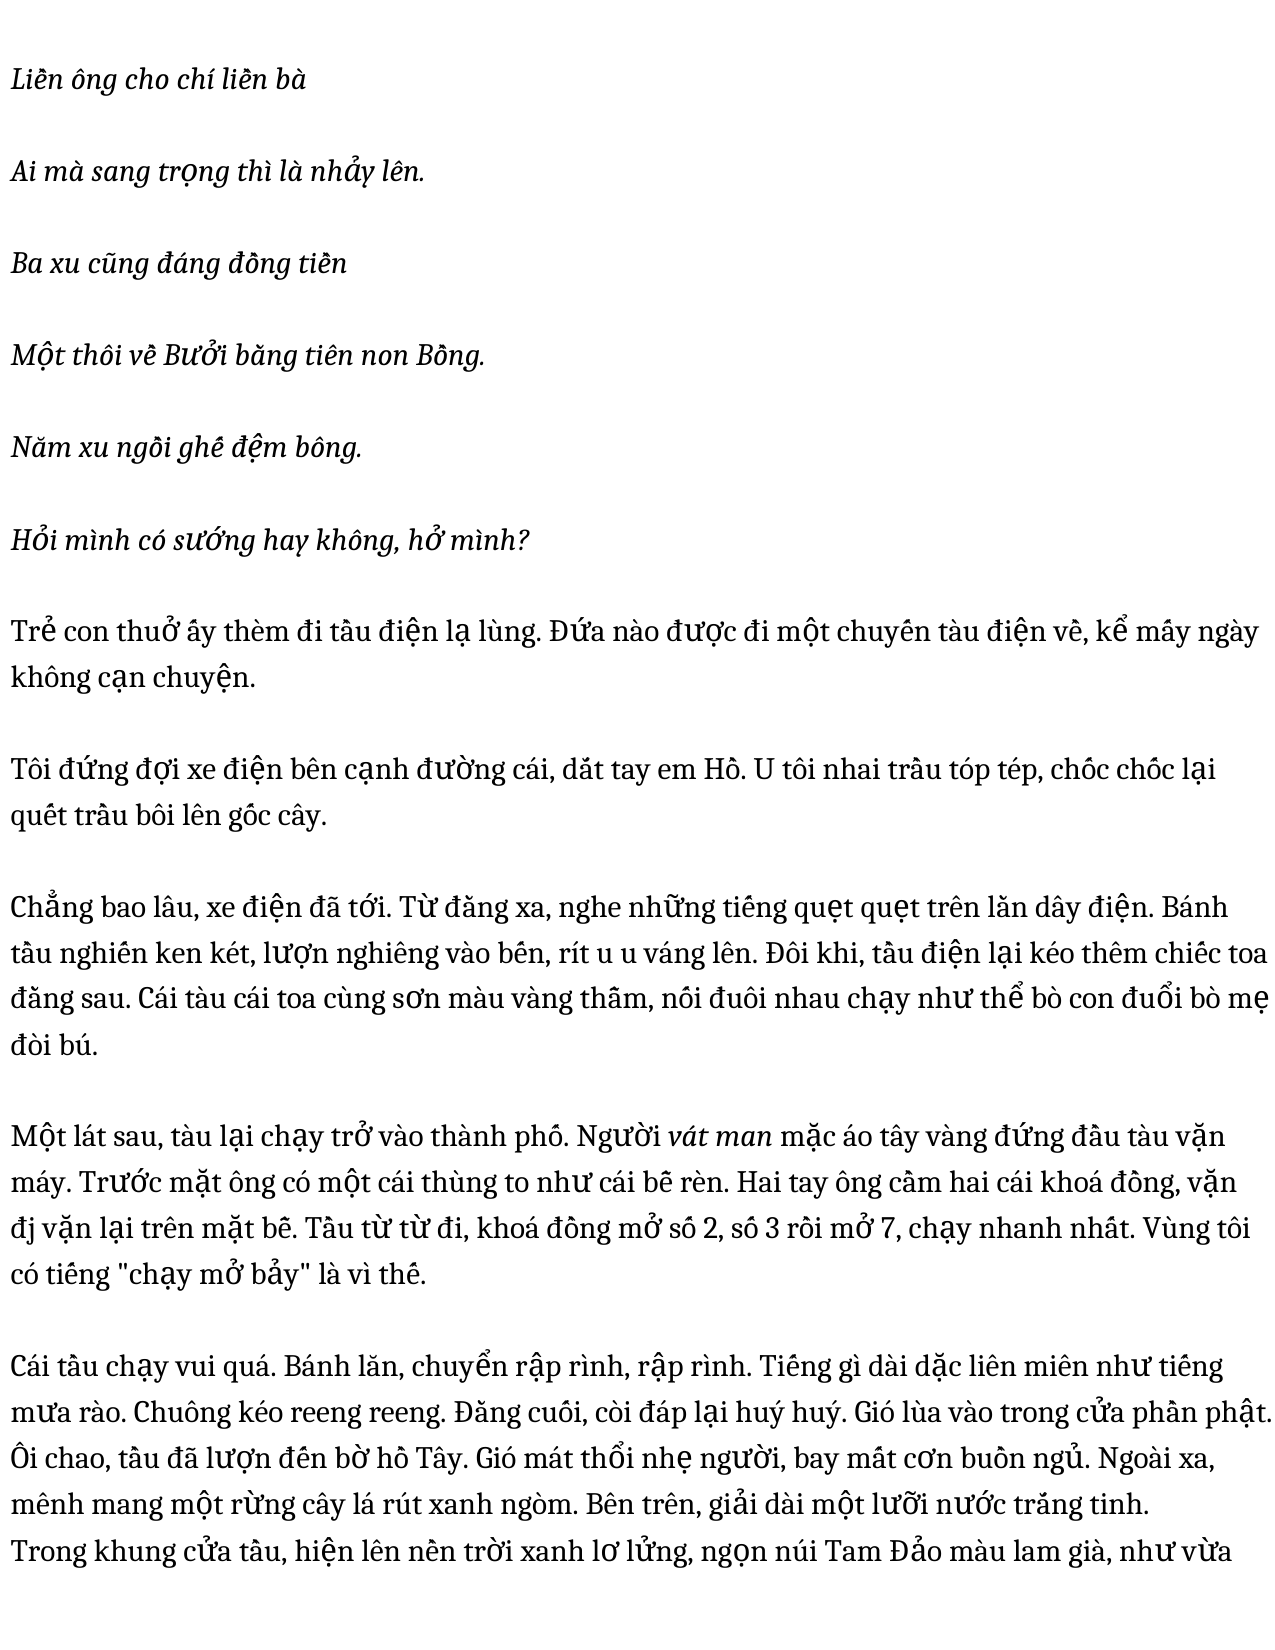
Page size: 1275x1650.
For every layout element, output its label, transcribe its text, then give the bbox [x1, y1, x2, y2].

text Liền ông cho chí liền bà [10, 61, 1275, 97]
text Chẳng bao lâu, xe điện đã tới. Từ đằng xa, nghe những tiếng quẹt quẹt trên lằn dây điện. Bánh tầu nghiến ken két, lượn nghiêng vào bến, rít u u váng lên. Đôi khi, tầu điện lại kéo thêm chiếc toa đằng sau. Cái tàu cái toa cùng sơn màu vàng thẫm, nối đuôi nhau chạy như thể bò con đuổi bò mẹ đòi bú. [10, 889, 1275, 1063]
text Một lát sau, tàu lại chạy trở vào thành phố. Người vát man mặc áo tây vàng đứng đầu tàu vặn máy. Trước mặt ông có một cái thùng to như cái bễ rèn. Hai tay ông cầm hai cái khoá đồng, vặn đj vặn lại trên mặt bễ. Tầu từ từ đi, khoá đồng mở số 2, số 3 rồi mở 7, chạy nhanh nhất. Vùng tôi có tiếng "chạy mở bảy" là vì thế. [10, 1119, 1265, 1292]
text Một thôi về Bưởi bằng tiên non Bồng. Năm xu ngồi ghế đệm bông. [10, 337, 496, 465]
text Trẻ con thuở ấy thèm đi tầu điện lạ lùng. Đứa nào được đi một chuyến tàu điện về, kể mấy ngày không cạn chuyện. [10, 613, 1274, 695]
text Tôi đứng đợi xe điện bên cạnh đường cái, dắt tay em Hồ. U tôi nhai trầu tóp tép, chốc chốc lại quết trầu bôi lên gốc cây. [10, 751, 1275, 833]
text Cái tầu chạy vui quá. Bánh lăn, chuyển rập rình, rập rình. Tiếng gì dài dặc liên miên như tiếng mưa rào. Chuông kéo reeng reeng. Đằng cuối, còi đáp lại huý huý. Gió lùa vào trong cửa phần phật. Ôi chao, tầu đã lượn đến bờ hồ Tây. Gió mát thổi nhẹ người, bay mất cơn buồn ngủ. Ngoài xa, mênh mang một rừng cây lá rút xanh ngòm. Bên trên, giải dài một lưỡi nước trắng tinh. [10, 1348, 1275, 1522]
text Trong khung cửa tầu, hiện lên nền trời xanh lơ lửng, ngọn núi Tam Đảo màu lam già, như vừa [10, 1532, 1275, 1569]
text Hỏi mình có sướng hay không, hở mình? [10, 521, 1275, 557]
text Ai mà sang trọng thì là nhảy lên. Ba xu cũng đáng đồng tiền [10, 153, 455, 281]
